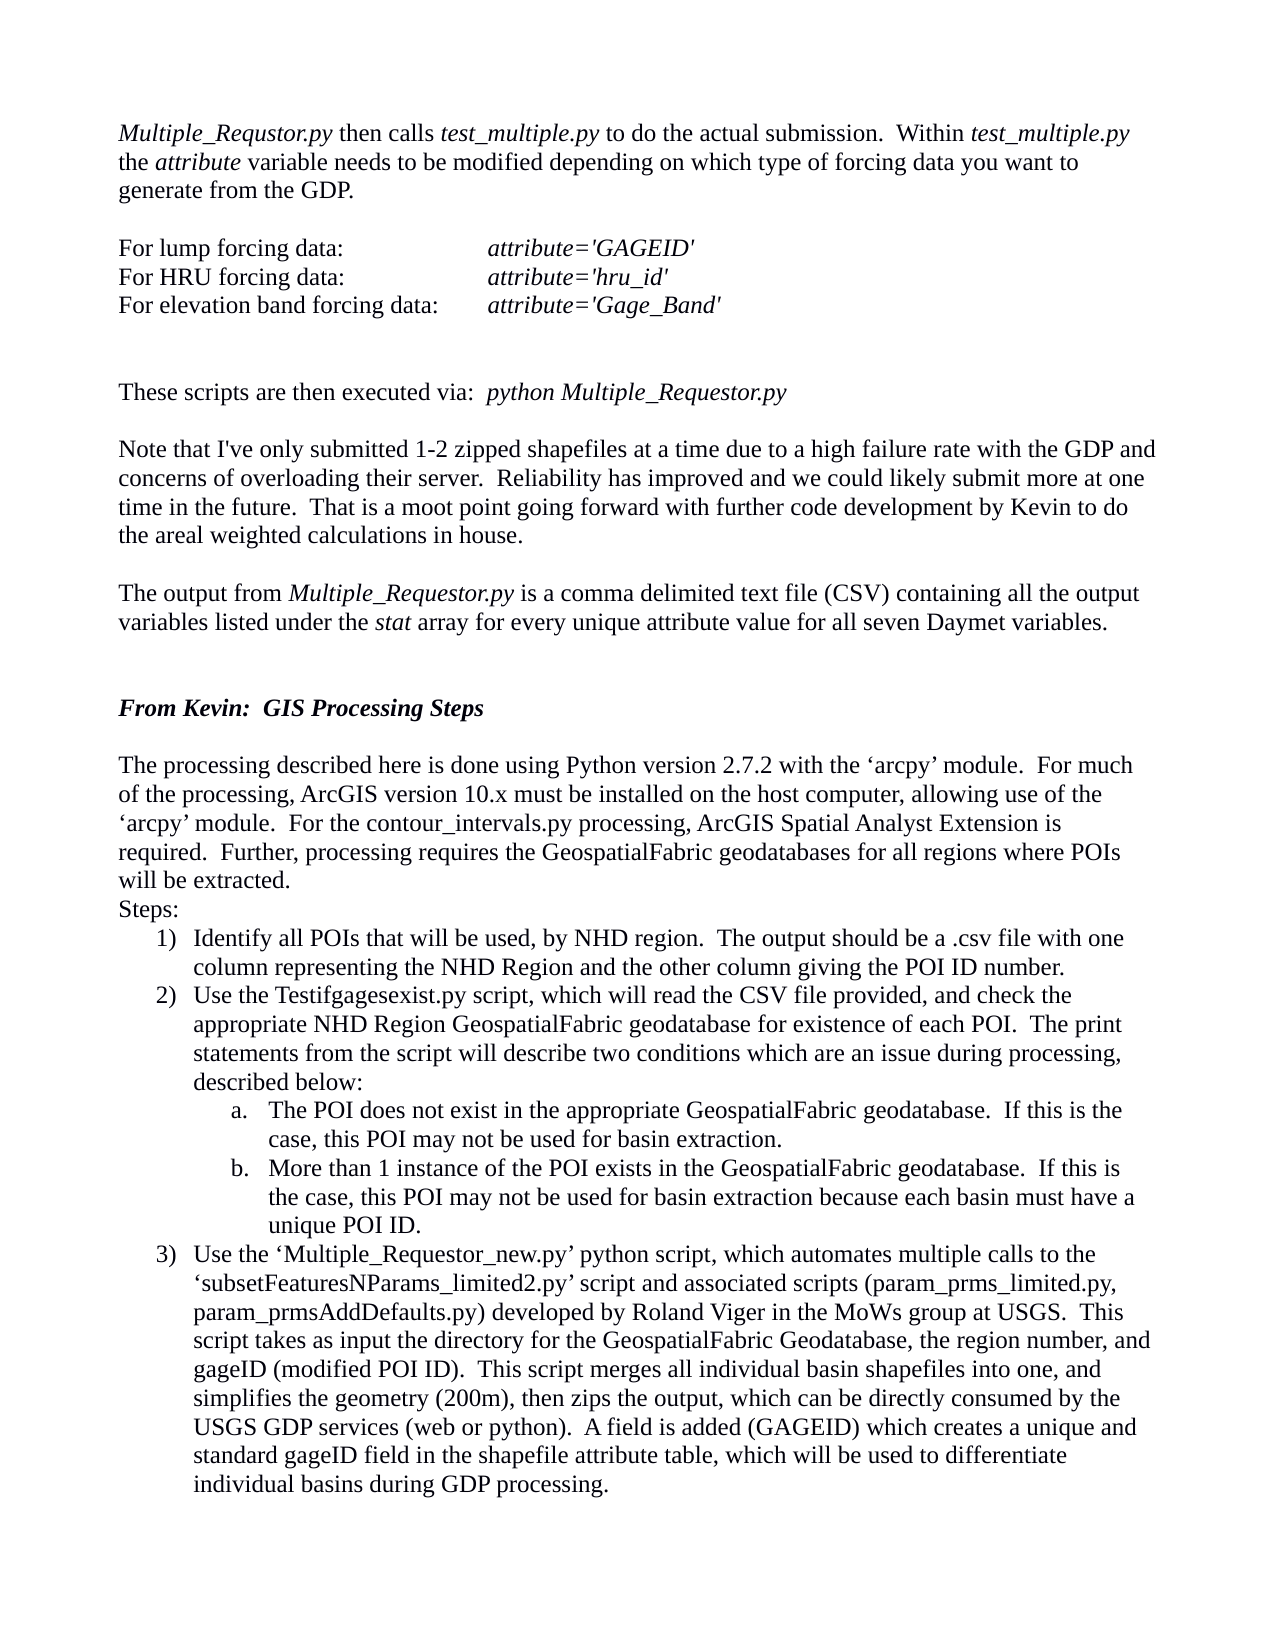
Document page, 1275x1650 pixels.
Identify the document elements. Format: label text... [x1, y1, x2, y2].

text From Kevin: GIS Processing Steps [118, 693, 1157, 722]
list Use the ‘Multiple_Requestor_new.py’ python script, which automates multiple calls to the ‘subsetFeaturesNParams_limited2.py’ script and associated scripts (param_prms_limited.py, param_prmsAddDefaults.py) developed by Roland Viger in the MoWs group at USGS. This script takes as input the directory for the GeospatialFabric Geodatabase, the region number, and gageID (modified POI ID). This script merges all individual basin shapefiles into one, and simplifies the geometry (200m), then zips the output, which can be directly consumed by the USGS GDP services (web or python). A field is added (GAGEID) which creates a unique and standard gageID field in the shapefile attribute table, which will be used to differentiate individual basins during GDP processing. [156, 1239, 1157, 1498]
text For elevation band forcing data: attribute='Gage_Band' [118, 291, 1157, 319]
text Note that I've only submitted 1-2 zipped shapefiles at a time due to a high failure rate with the GDP and concerns of overloading their server. Reliability has improved and we could likely submit more at one time in the future. That is a moot point going forward with further code development by Kevin to do the areal weighted calculations in house. [118, 434, 1157, 549]
text Steps: [118, 894, 1157, 923]
text These scripts are then executed via: python Multiple_Requestor.py [118, 377, 1157, 406]
text The processing described here is done using Python version 2.7.2 with the ‘arcpy’ module. For much of the processing, ArcGIS version 10.x must be installed on the host computer, allowing use of the ‘arcpy’ module. For the contour_intervals.py processing, ArcGIS Spatial Analyst Extension is required. Further, processing requires the GeospatialFabric geodatabases for all regions where POIs will be extracted. [118, 751, 1157, 894]
list Use the Testifgagesexist.py script, which will read the CSV file provided, and check the appropriate NHD Region GeospatialFabric geodatabase for existence of each POI. The print statements from the script will describe two conditions which are an issue during processing, described below: [156, 981, 1157, 1096]
text The output from Multiple_Requestor.py is a comma delimited text file (CSV) containing all the output variables listed under the stat array for every unique attribute value for all seven Daymet variables. [118, 578, 1157, 636]
list More than 1 instance of the POI exists in the GeospatialFabric geodatabase. If this is the case, this POI may not be used for basin extraction because each basin must have a unique POI ID. [231, 1153, 1157, 1239]
list The POI does not exist in the appropriate GeospatialFabric geodatabase. If this is the case, this POI may not be used for basin extraction. [231, 1096, 1157, 1153]
text For lump forcing data: attribute='GAGEID' [118, 233, 1157, 262]
text For HRU forcing data: attribute='hru_id' [118, 262, 1157, 291]
text Multiple_Requstor.py then calls test_multiple.py to do the actual submission. Within test_multiple.py the attribute variable needs to be modified depending on which type of forcing data you want to generate from the GDP. [118, 118, 1157, 204]
list Identify all POIs that will be used, by NHD region. The output should be a .csv file with one column representing the NHD Region and the other column giving the POI ID number. [156, 923, 1157, 981]
